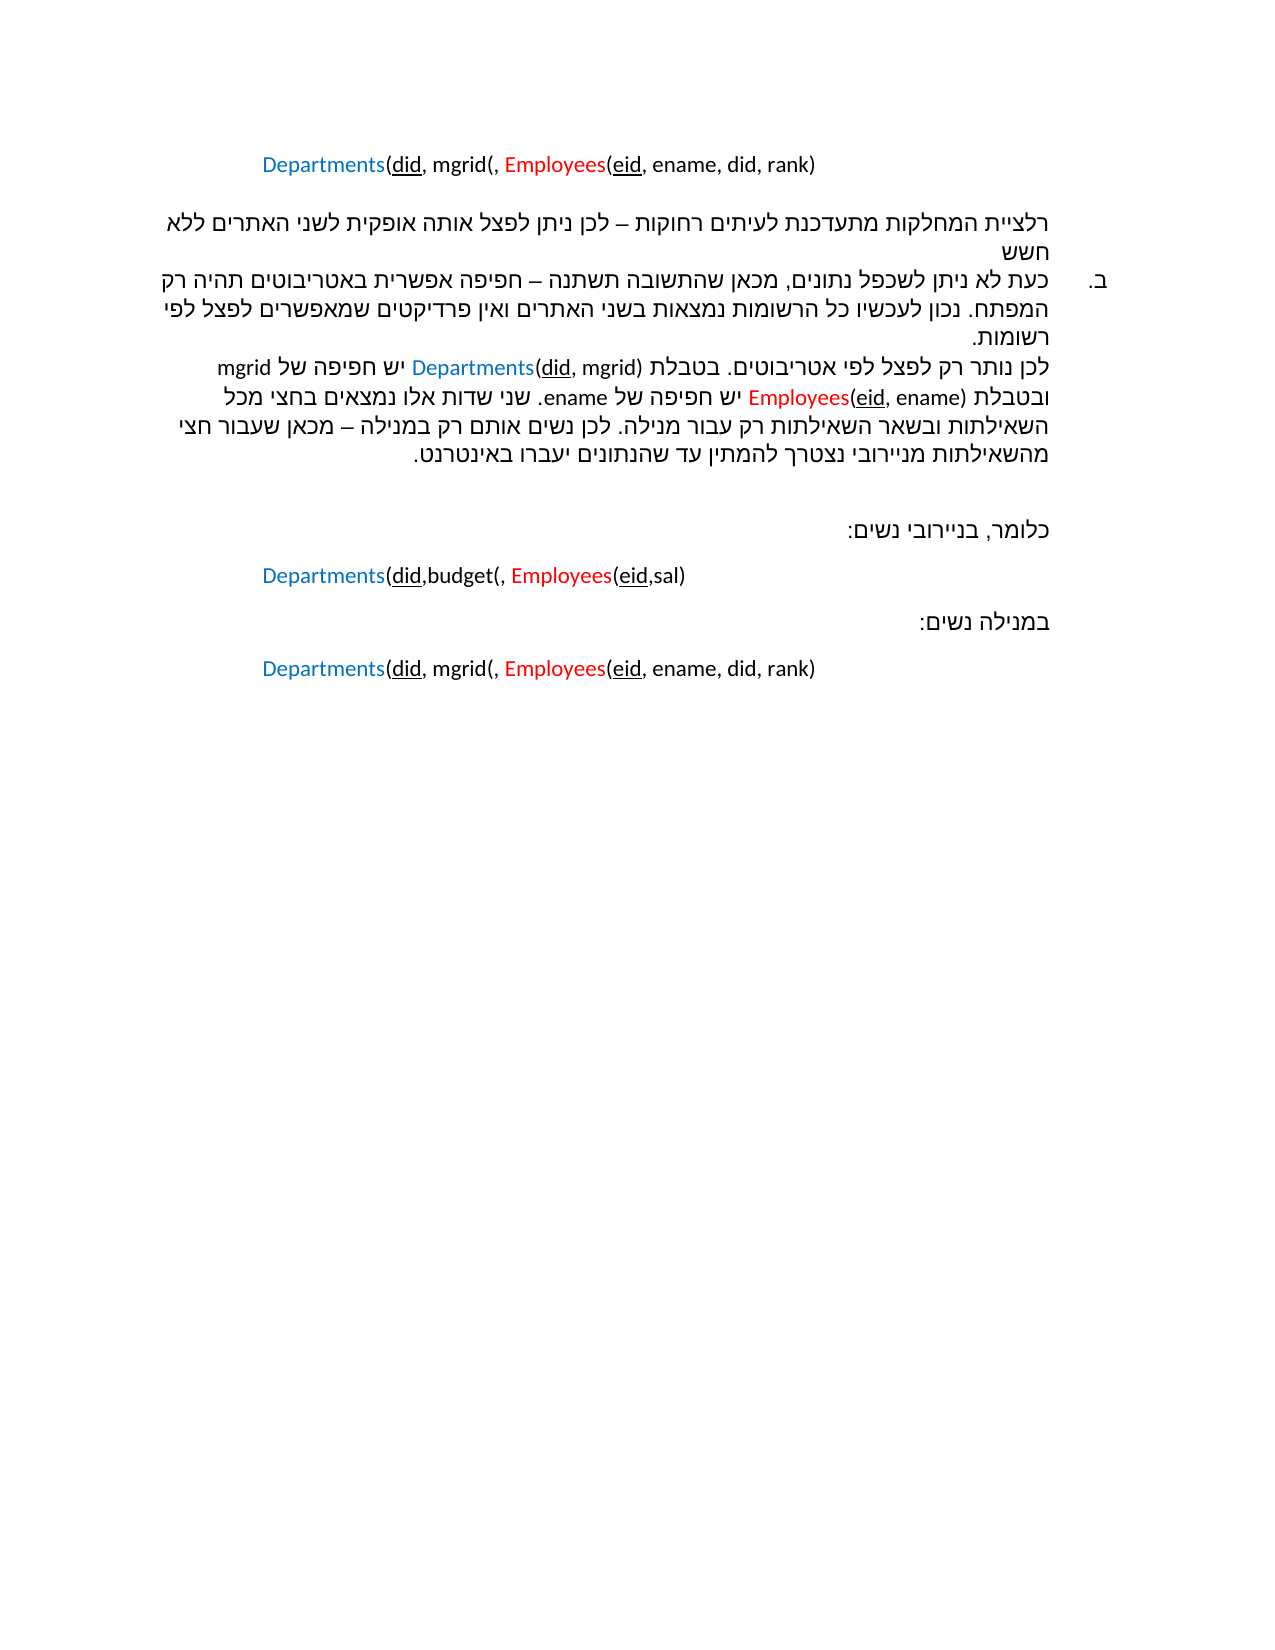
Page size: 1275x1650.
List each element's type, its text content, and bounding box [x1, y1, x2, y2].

list Departments(did,budget(, Employees(eid,sal) [262, 562, 1125, 590]
list Departments(did, mgrid(, Employees(eid, ename, did, rank) [262, 150, 1125, 178]
text כלומר, בניירובי נשים: [150, 517, 1125, 543]
list Departments(did, mgrid(, Employees(eid, ename, did, rank) [262, 654, 1125, 682]
list כעת לא ניתן לשכפל נתונים, מכאן שהתשובה תשתנה – חפיפה אפשרית באטריבוטים תהיה רק המפתח. נכון לעכשיו כל הרשומות נמצאות בשני האתרים ואין פרדיקטים שמאפשרים לפצל לפי רשומות. [150, 267, 1087, 351]
list לכן נותר רק לפצל לפי אטריבוטים. בטבלת Departments(did, mgrid) יש חפיפה של mgrid ובטבלת Employees(eid, ename) יש חפיפה של ename. שני שדות אלו נמצאים בחצי מכל השאילתות ובשאר השאילתות רק עבור מנילה. לכן נשים אותם רק במנילה – מכאן שעבור חצי מהשאילתות מניירובי נצטרך להמתין עד שהנתונים יעברו באינטרנט. [150, 353, 1050, 468]
list רלציית המחלקות מתעדכנת לעיתים רחוקות – לכן ניתן לפצל אותה אופקית לשני האתרים ללא חשש [150, 210, 1050, 265]
text במנילה נשים: [150, 608, 1125, 635]
